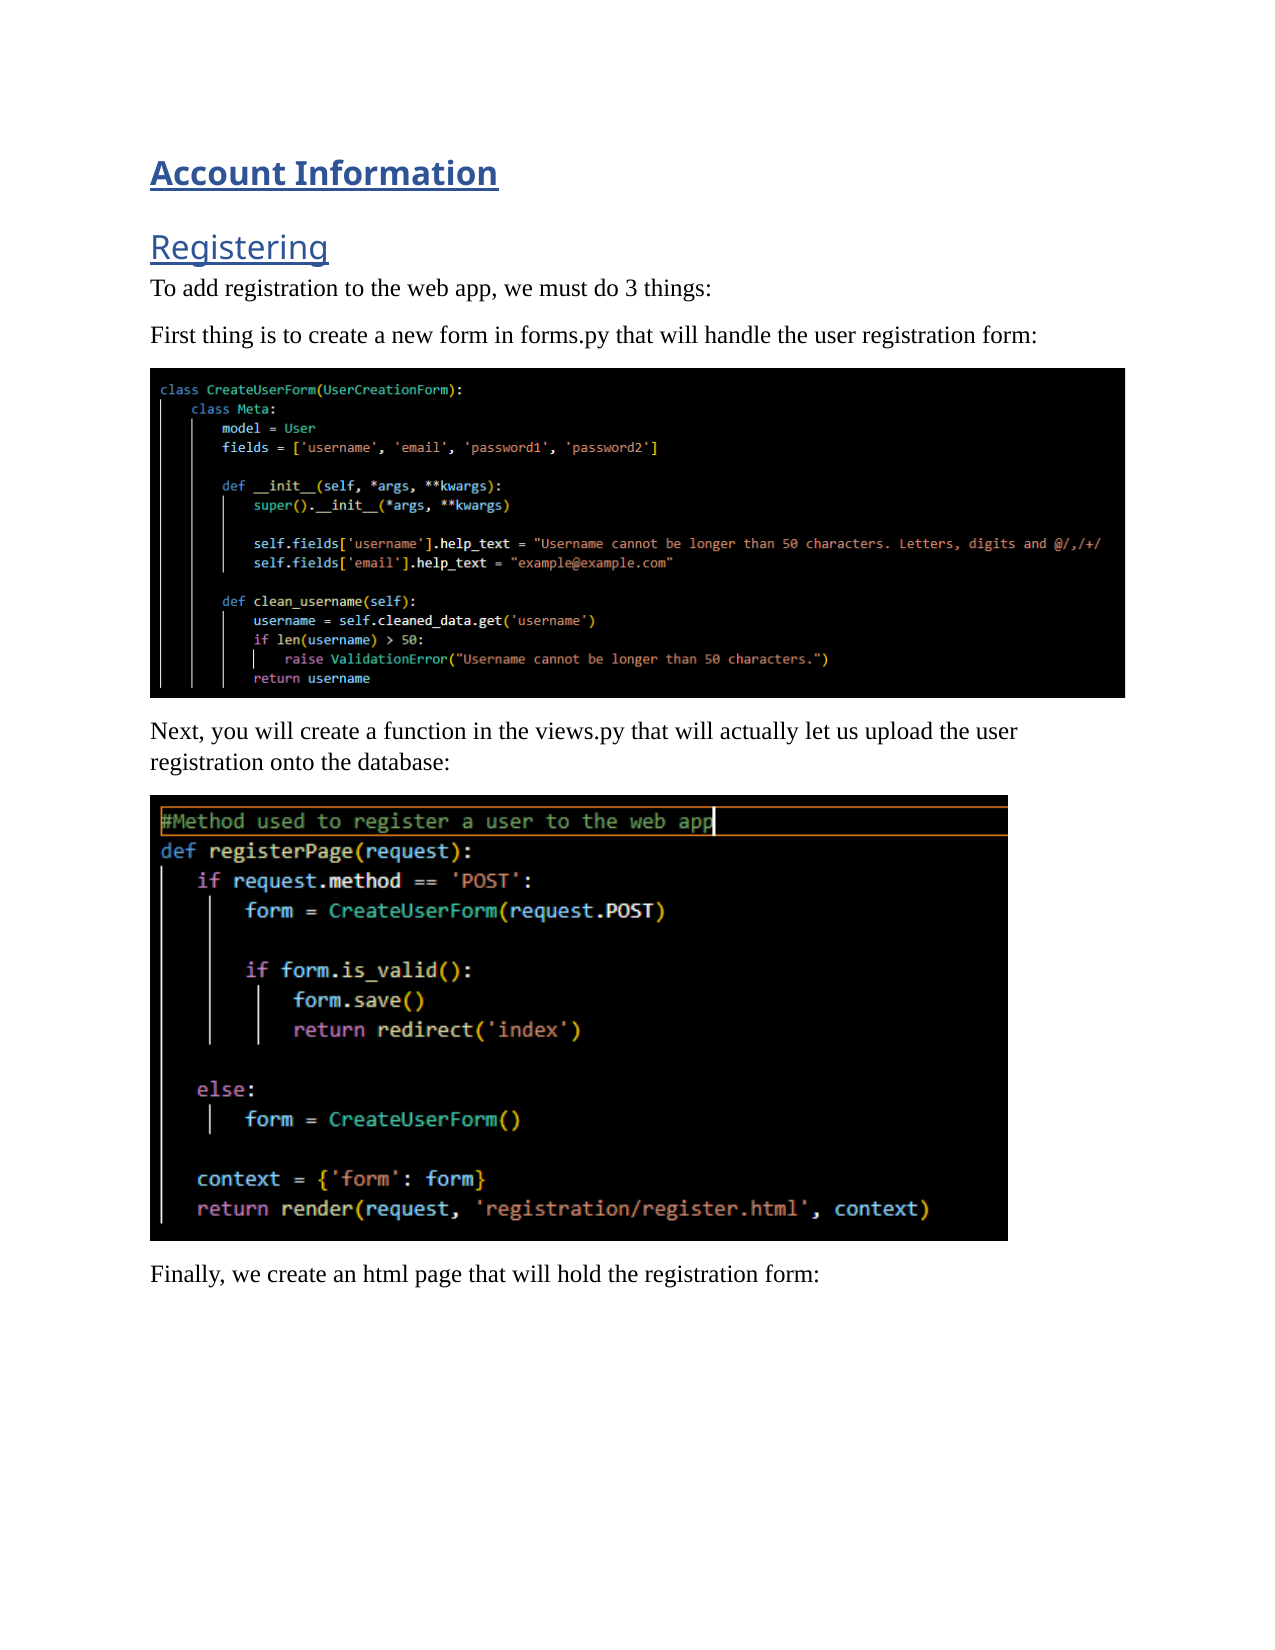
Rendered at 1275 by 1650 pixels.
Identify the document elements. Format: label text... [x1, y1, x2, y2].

subtitle Account Information [150, 150, 1125, 195]
picture [150, 795, 1008, 1241]
text First thing is to create a new form in forms.py that will handle the user registration form: [150, 321, 1125, 349]
subtitle Registering [150, 224, 1125, 269]
picture [150, 368, 1125, 698]
text Finally, we create an html page that will hold the registration form: [150, 1259, 1125, 1288]
text Next, you will create a function in the views.py that will actually let us upload the user registration onto the database: [150, 716, 1125, 776]
text To add registration to the web app, we must do 3 things: [150, 273, 1125, 302]
